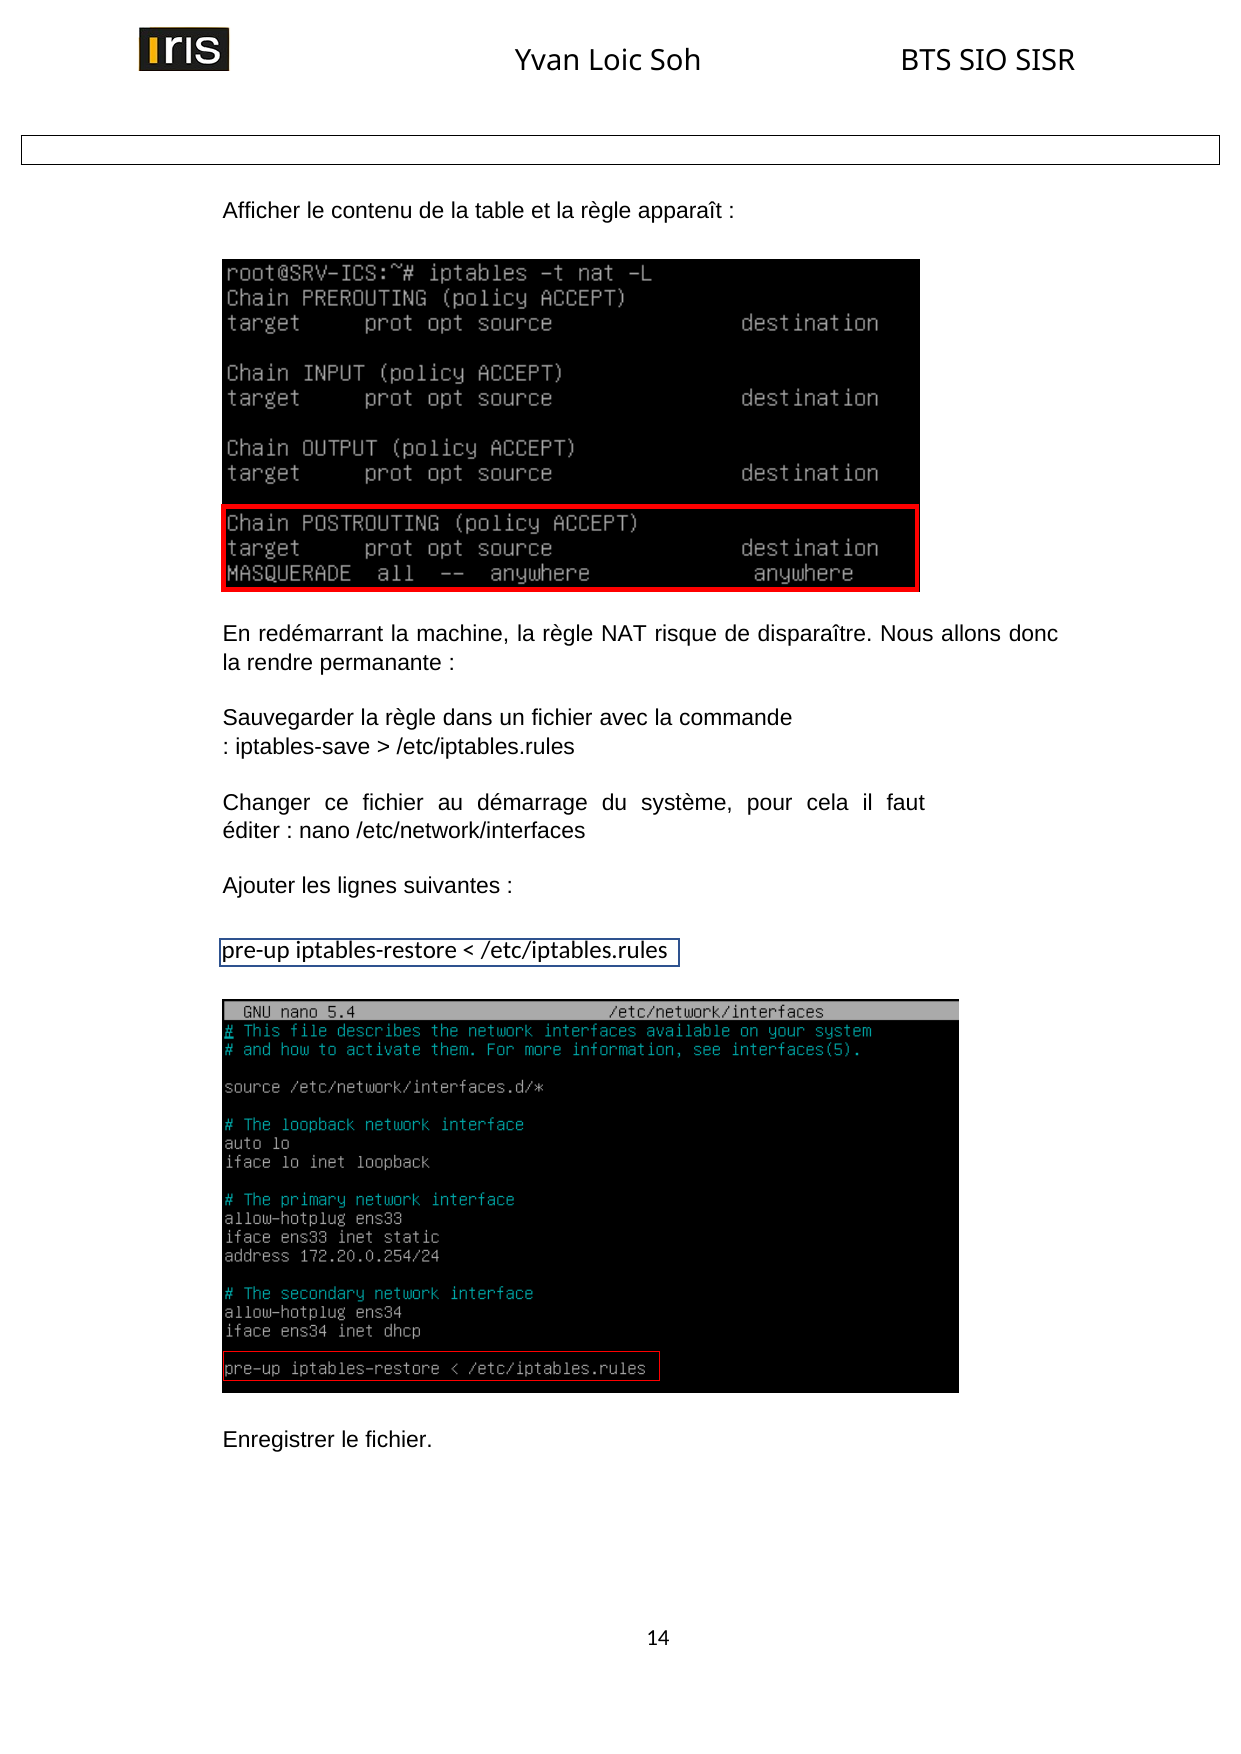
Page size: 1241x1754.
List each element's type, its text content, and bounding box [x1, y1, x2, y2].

text Ajouter les lignes suivantes : [222, 872, 1180, 898]
text Enregistrer le fichier. [222, 1426, 1180, 1452]
picture [222, 999, 959, 1393]
text En redémarrant la machine, la règle NAT risque de disparaître. Nous allons donc la rendre permanante : [222, 620, 1059, 675]
picture [135, 10, 288, 71]
picture [222, 259, 920, 592]
text Changer ce fichier au démarrage du système, pour cela il faut éditer : nano /etc/network/interfaces [222, 788, 925, 843]
text Afficher le contenu de la table et la règle apparaît : [222, 197, 1180, 224]
text Sauvegarder la règle dans un fichier avec la commande : iptables-save > /etc/iptables.rules [222, 704, 793, 759]
picture [226, 509, 915, 587]
